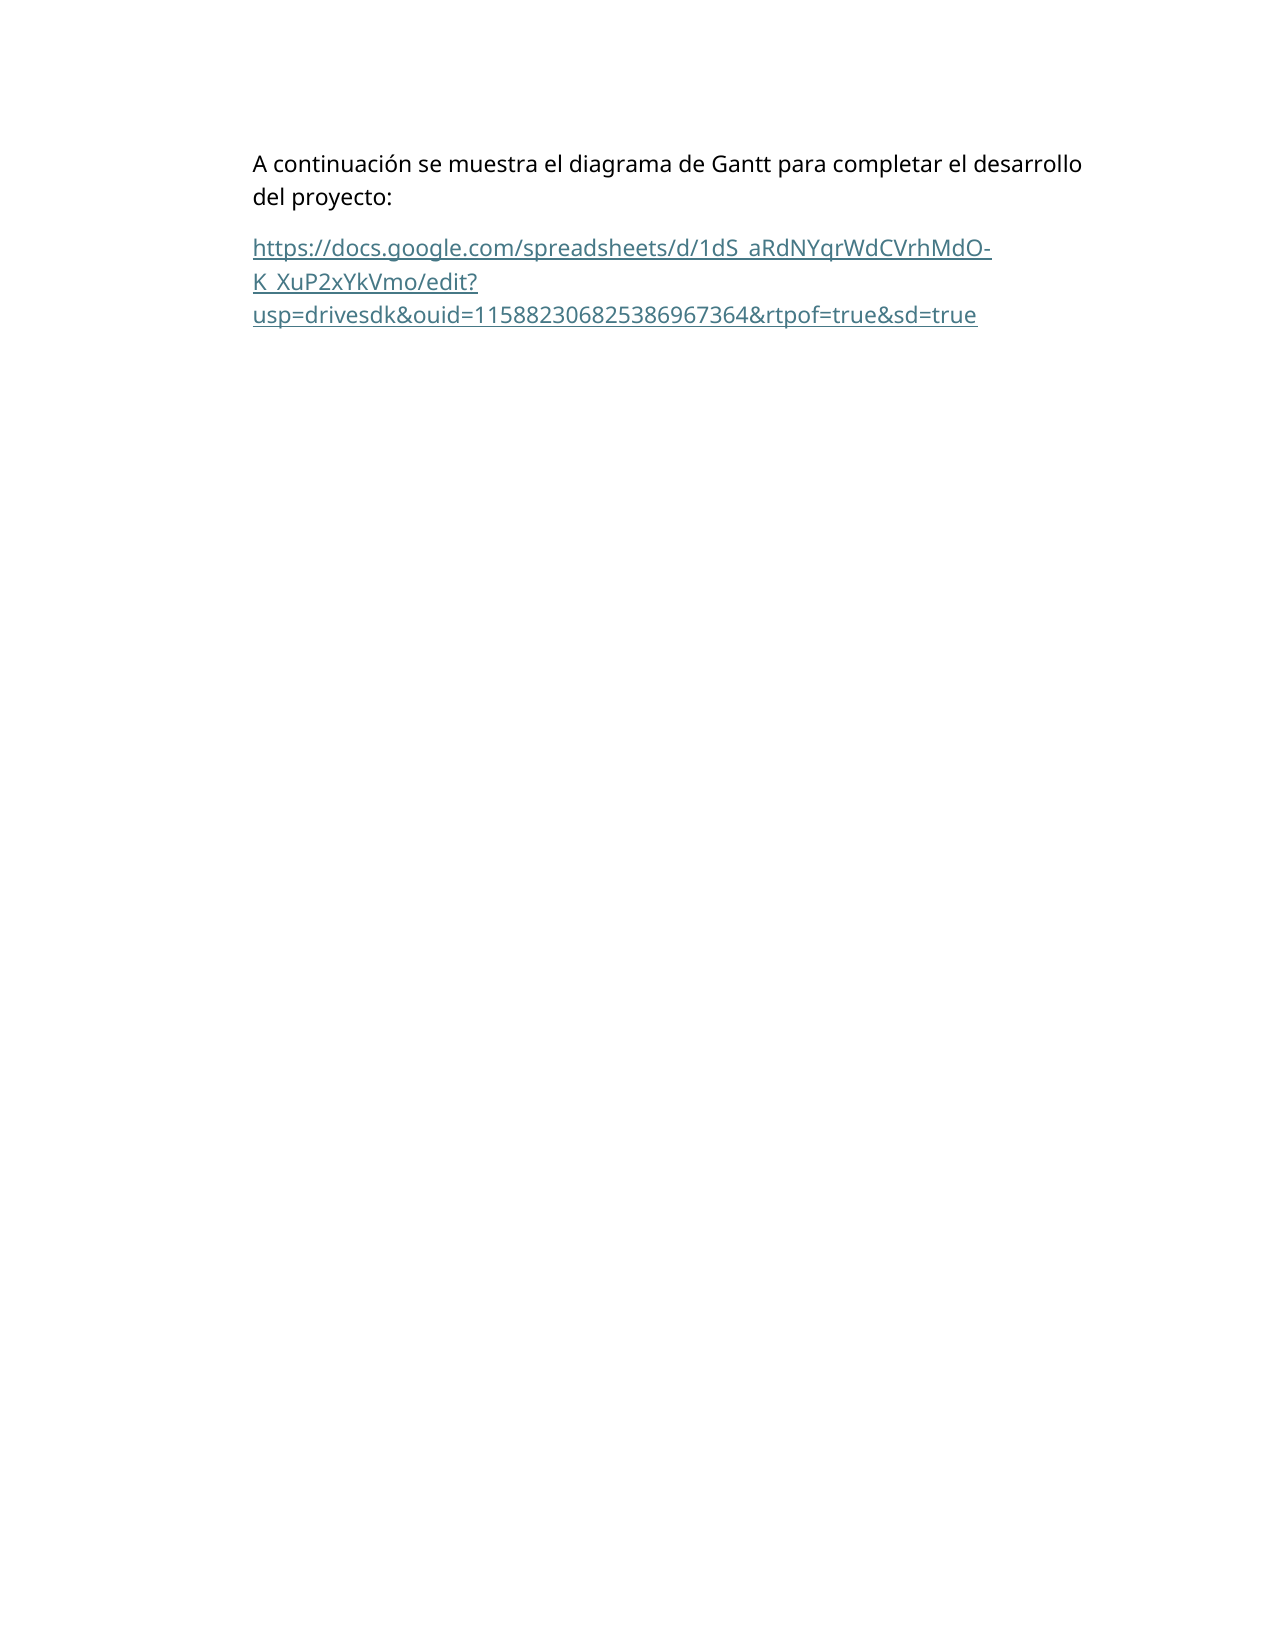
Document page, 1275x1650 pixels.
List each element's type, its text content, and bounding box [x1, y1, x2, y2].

text A continuación se muestra el diagrama de Gantt para completar el desarrollo del proyecto: [252, 148, 1098, 213]
text https://docs.google.com/spreadsheets/d/1dS_aRdNYqrWdCVrhMdO-K_XuP2xYkVmo/edit?usp=drivesdk&ouid=115882306825386967364&rtpof=true&sd=true [252, 232, 1098, 331]
